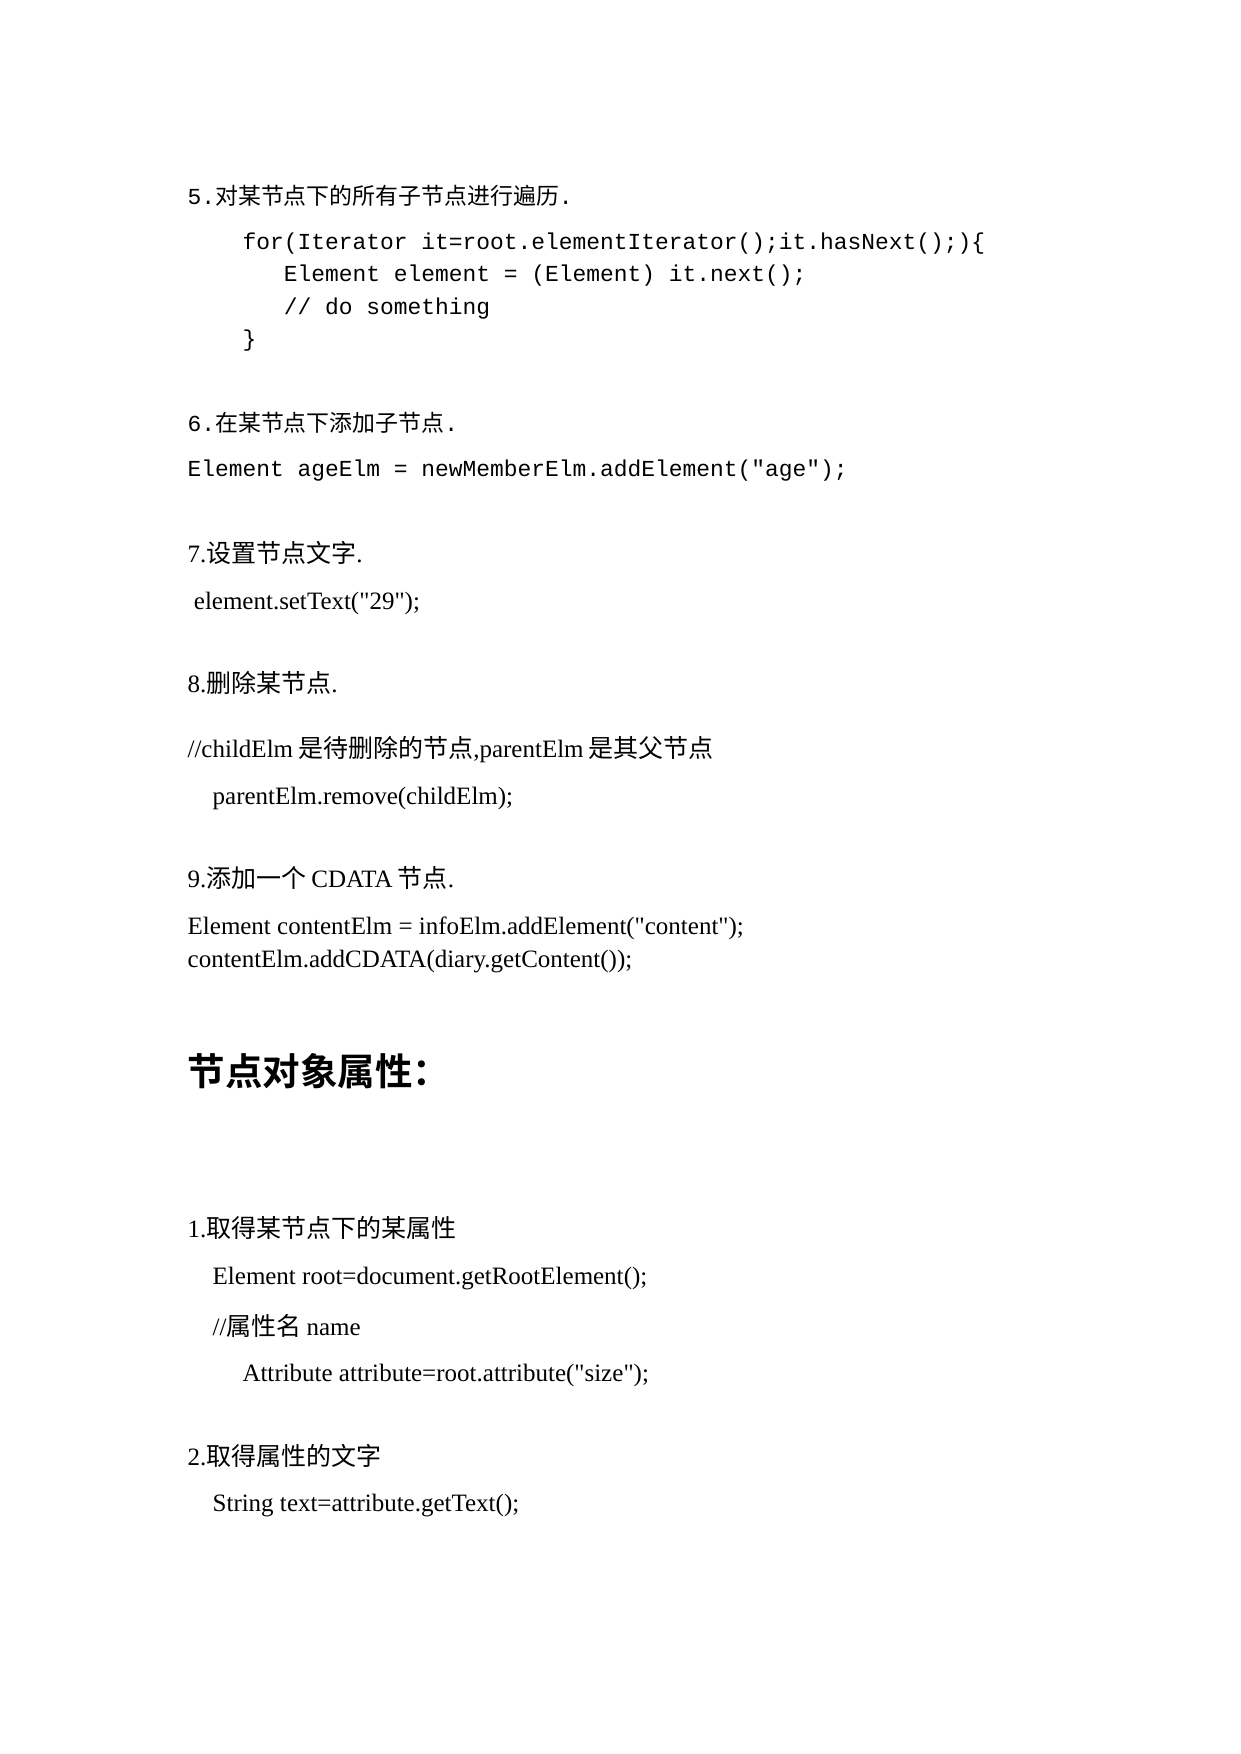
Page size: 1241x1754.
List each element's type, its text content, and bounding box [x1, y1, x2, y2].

text 1.取得某节点下的某属性 Element root=document.getRootElement(); //属性名name [187, 1194, 1053, 1357]
text 9.添加一个CDATA节点. Element contentElm = infoElm.addElement("content"); contentElm.addCDATA(diary.getContent()); [187, 844, 1053, 974]
text parentElm.remove(childElm); [187, 779, 1053, 844]
text 2.取得属性的文字 String text=attribute.getText(); [187, 1422, 1053, 1519]
text 6.在某节点下添加子节点. Element ageElm = newMemberElm.addElement("age"); [187, 389, 1053, 487]
text 7.设置节点文字. element.setText("29"); [187, 519, 1053, 617]
text Attribute attribute=root.attribute("size"); [187, 1357, 1053, 1422]
text 8.删除某节点. //childElm是待删除的节点,parentElm是其父节点 [187, 649, 1053, 779]
text 5.对某节点下的所有子节点进行遍历. for(Iterator it=root.elementIterator();it.hasNext();){ Element element = (Element) it.next(); // do something } [187, 162, 1053, 357]
subtitle 节点对象属性： [187, 1036, 1053, 1101]
